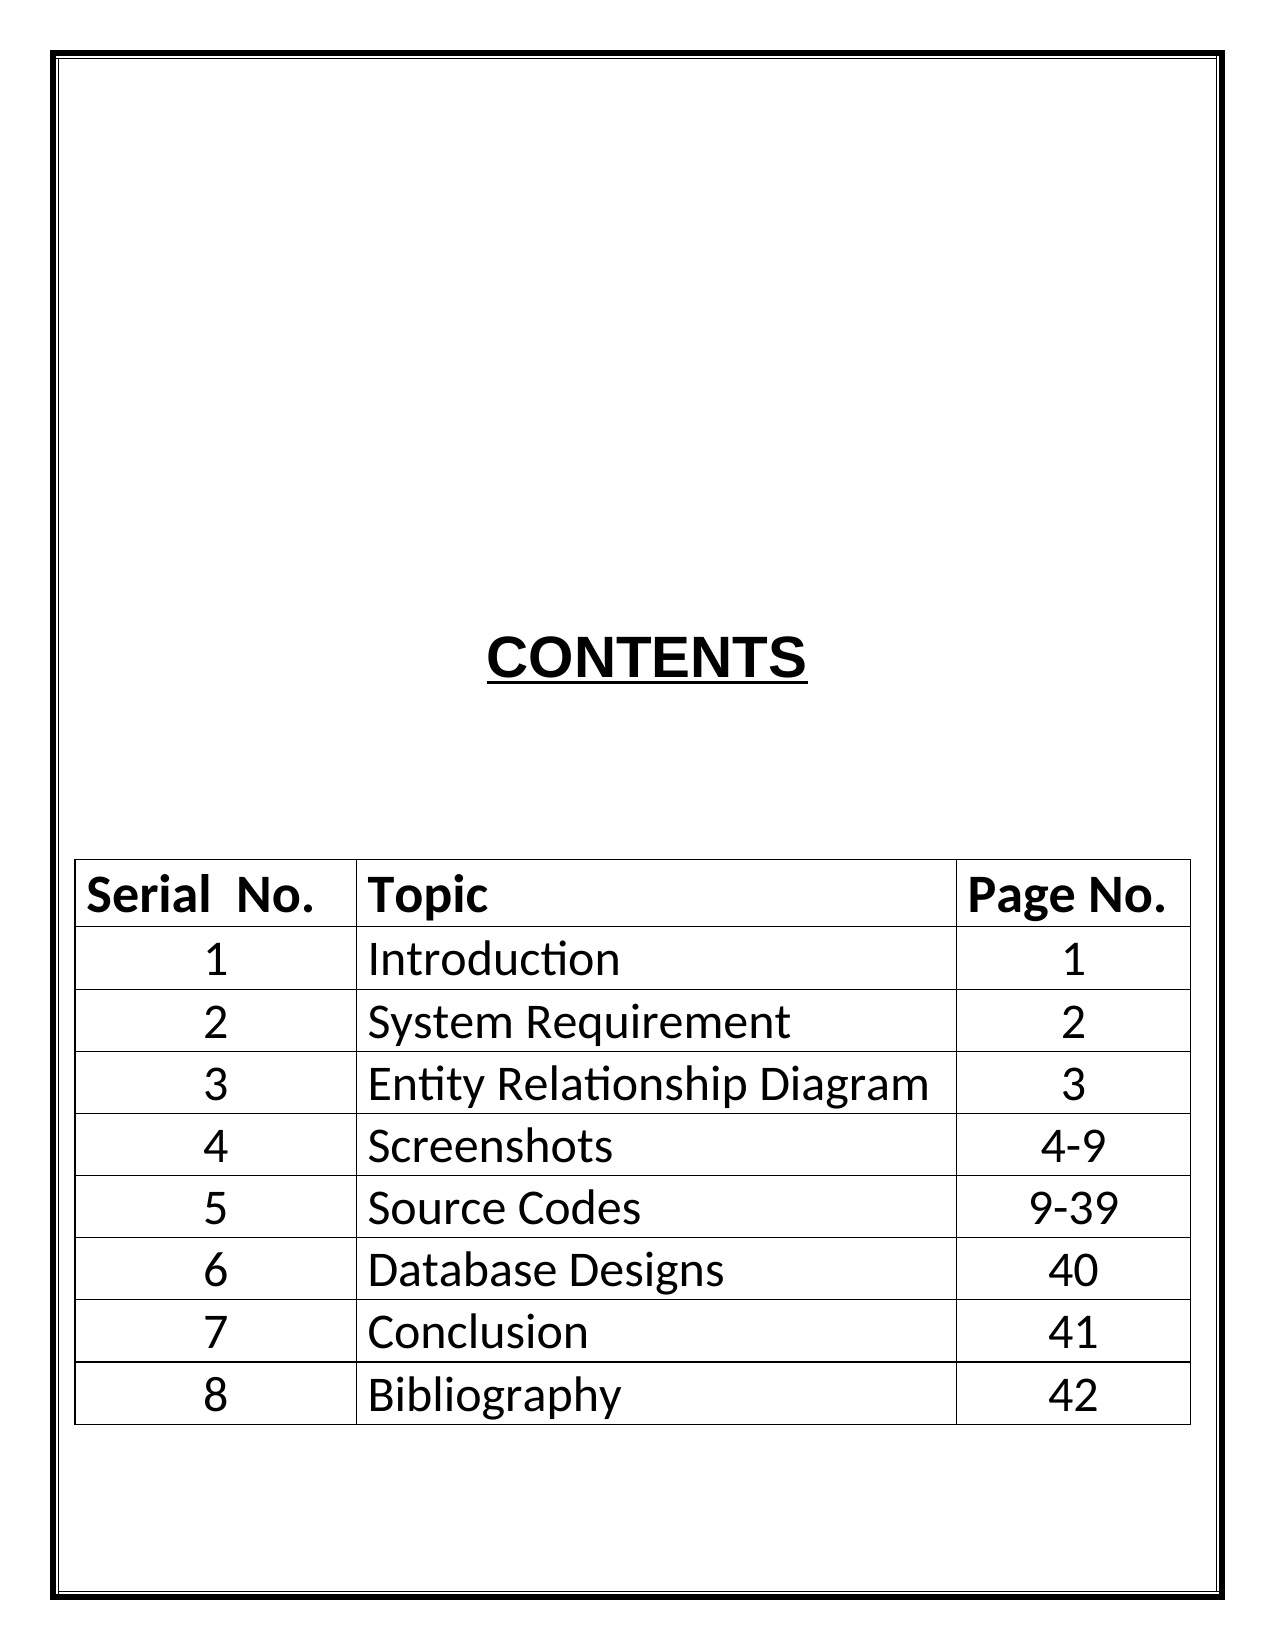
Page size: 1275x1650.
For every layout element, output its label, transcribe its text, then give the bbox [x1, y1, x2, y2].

table_cell 7 [76, 1300, 356, 1361]
table_cell 5 [76, 1176, 356, 1237]
table_cell 1 [957, 927, 1190, 989]
table_cell Source Codes [357, 1176, 956, 1237]
table_cell Bibliography [357, 1363, 956, 1423]
table_cell Database Designs [357, 1238, 956, 1299]
table_cell 2 [957, 990, 1190, 1051]
table_cell 42 [957, 1363, 1190, 1423]
table_cell 3 [957, 1052, 1190, 1113]
table_cell Entity Relationship Diagram [357, 1052, 956, 1113]
table_cell 41 [957, 1300, 1190, 1361]
table_cell 40 [957, 1238, 1190, 1299]
table_cell Screenshots [357, 1114, 956, 1175]
table_cell System Requirement [357, 990, 956, 1051]
text CONTENTS [150, 623, 1144, 690]
table_cell 1 [76, 927, 356, 989]
table_cell 4 [76, 1114, 356, 1175]
table_cell 2 [76, 990, 356, 1051]
table_cell Conclusion [357, 1300, 956, 1361]
table_header Page No. [957, 860, 1190, 926]
table_cell 4-9 [957, 1114, 1190, 1175]
table_cell 3 [76, 1052, 356, 1113]
table_header Topic [357, 860, 956, 926]
table_cell 9-39 [957, 1176, 1190, 1237]
table_header Serial No. [76, 860, 356, 926]
table_cell 8 [76, 1363, 356, 1423]
table_cell 6 [76, 1238, 356, 1299]
table_cell Introduction [357, 927, 956, 989]
